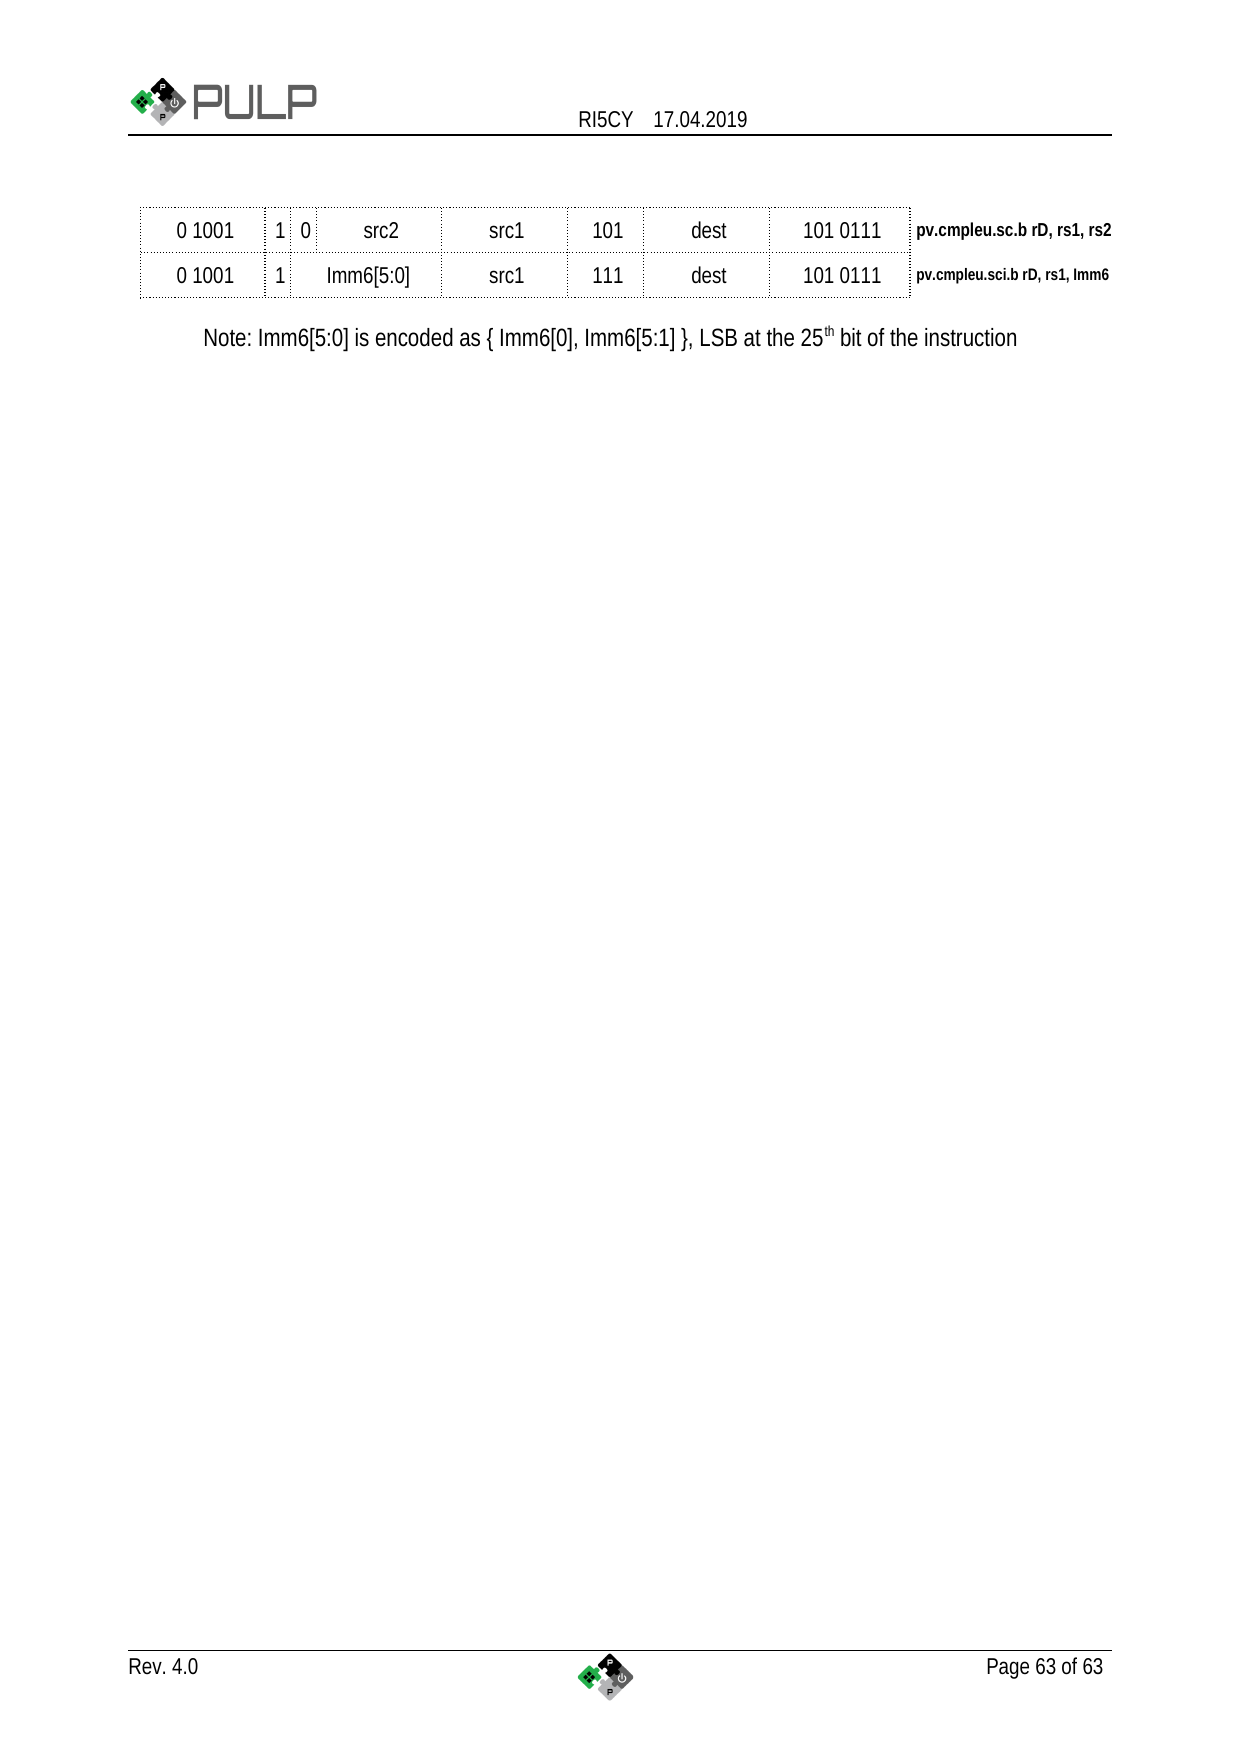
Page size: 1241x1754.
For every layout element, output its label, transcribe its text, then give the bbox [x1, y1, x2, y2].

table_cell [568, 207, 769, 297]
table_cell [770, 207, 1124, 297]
picture [577, 1653, 634, 1701]
subtitle Note: Imm6[5:0] is encoded as { Imm6[0], Imm6[5:1] }, LSB at the 25th bit of the instruction [203, 323, 1112, 351]
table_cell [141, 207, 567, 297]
picture [128, 75, 319, 128]
